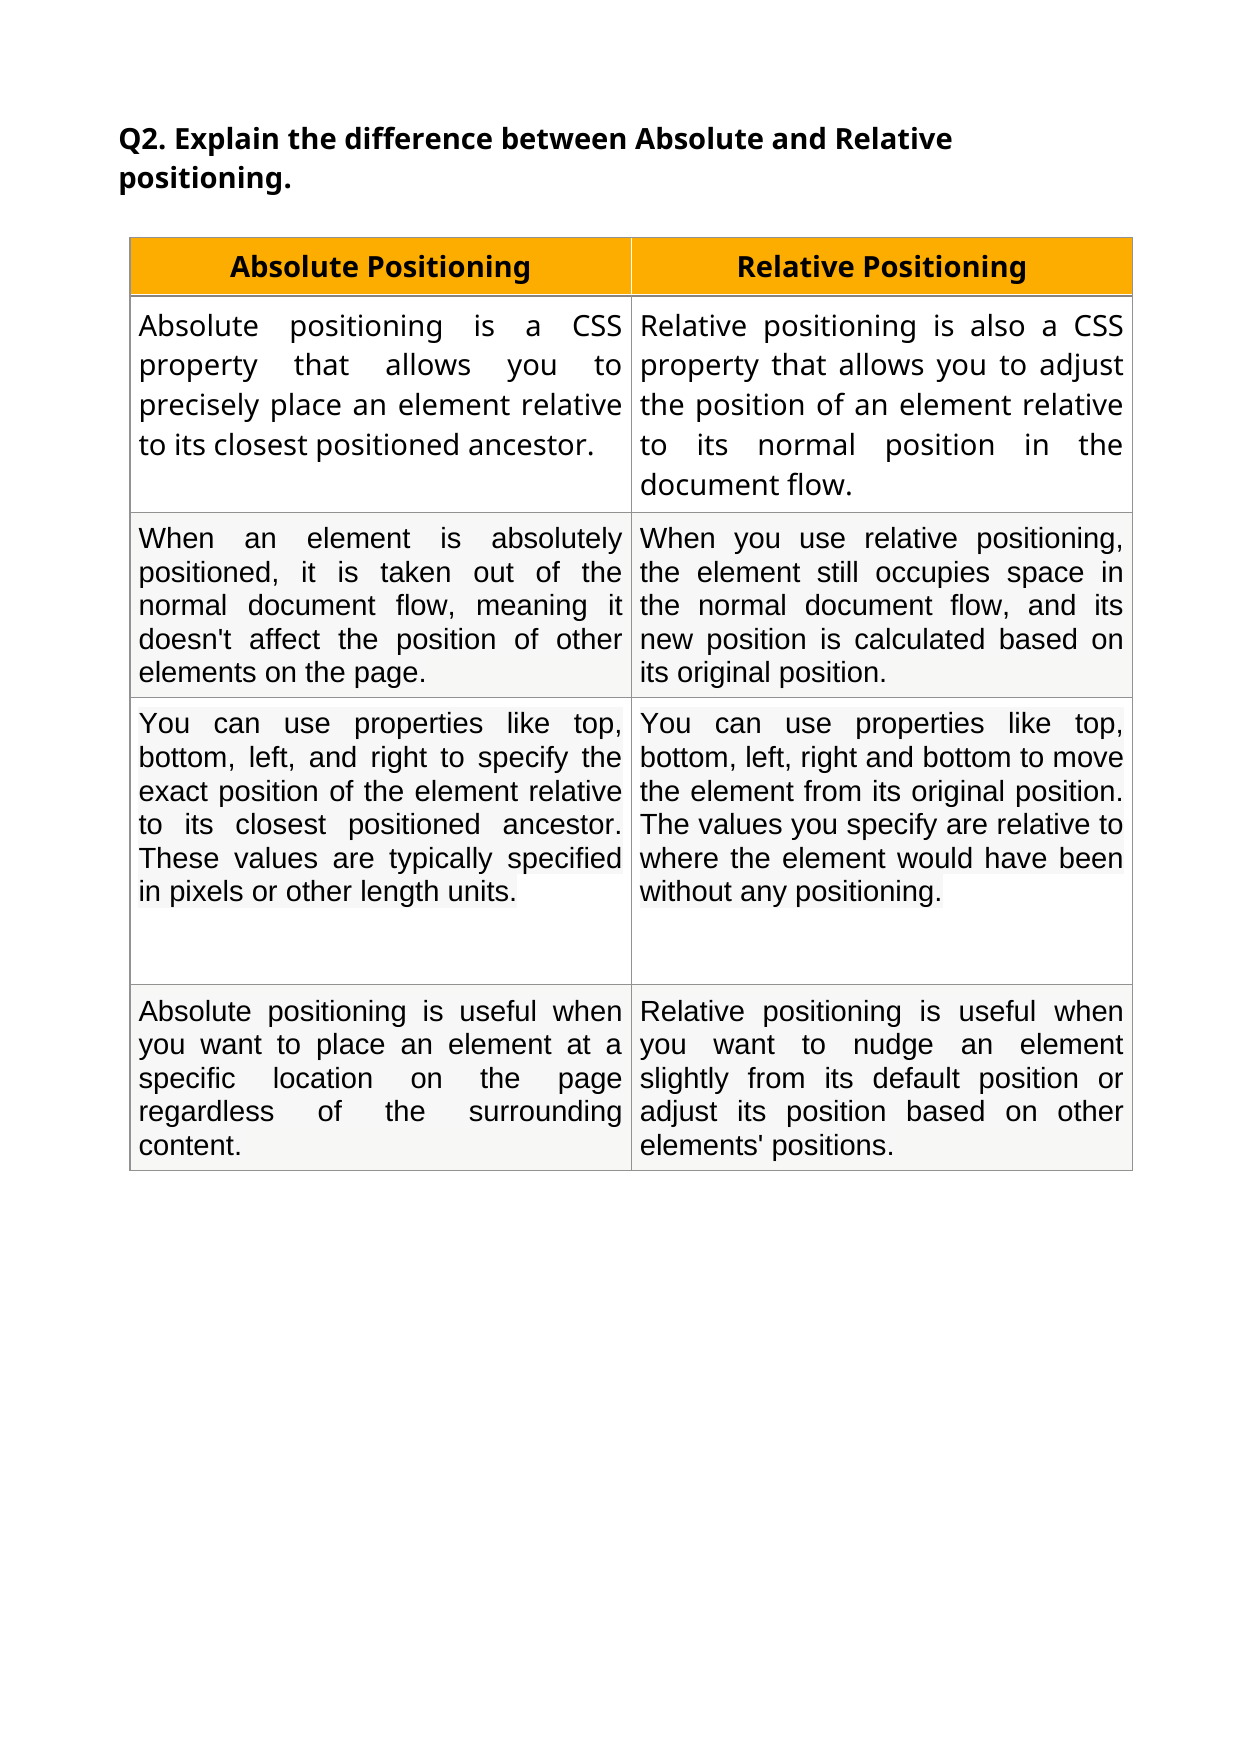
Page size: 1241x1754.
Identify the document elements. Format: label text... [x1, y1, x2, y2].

table_cell When you use relative positioning, the element still occupies space in the normal document flow, and its new position is calculated based on its original position. [632, 513, 1132, 697]
table_header Relative Positioning [632, 238, 1132, 294]
table_cell You can use properties like top, bottom, left, and right to specify the exact position of the element relative to its closest positioned ancestor. These values are typically specified in pixels or other length units. [131, 698, 631, 984]
table_cell When an element is absolutely positioned, it is taken out of the normal document flow, meaning it doesn't affect the position of other elements on the page. [131, 513, 631, 697]
table_header Absolute Positioning [131, 238, 631, 294]
table_cell Absolute positioning is useful when you want to place an element at a specific location on the page regardless of the surrounding content. [131, 985, 631, 1170]
table_cell You can use properties like top, bottom, left, right and bottom to move the element from its original position. The values you specify are relative to where the element would have been without any positioning. [632, 698, 1132, 984]
table_cell Relative positioning is also a CSS property that allows you to adjust the position of an element relative to its normal position in the document flow. [632, 297, 1132, 512]
text Q2. Explain the difference between Absolute and Relative positioning. [118, 118, 1122, 197]
table_cell Absolute positioning is a CSS property that allows you to precisely place an element relative to its closest positioned ancestor. [131, 297, 631, 512]
table_cell Relative positioning is useful when you want to nudge an element slightly from its default position or adjust its position based on other elements' positions. [632, 985, 1132, 1170]
